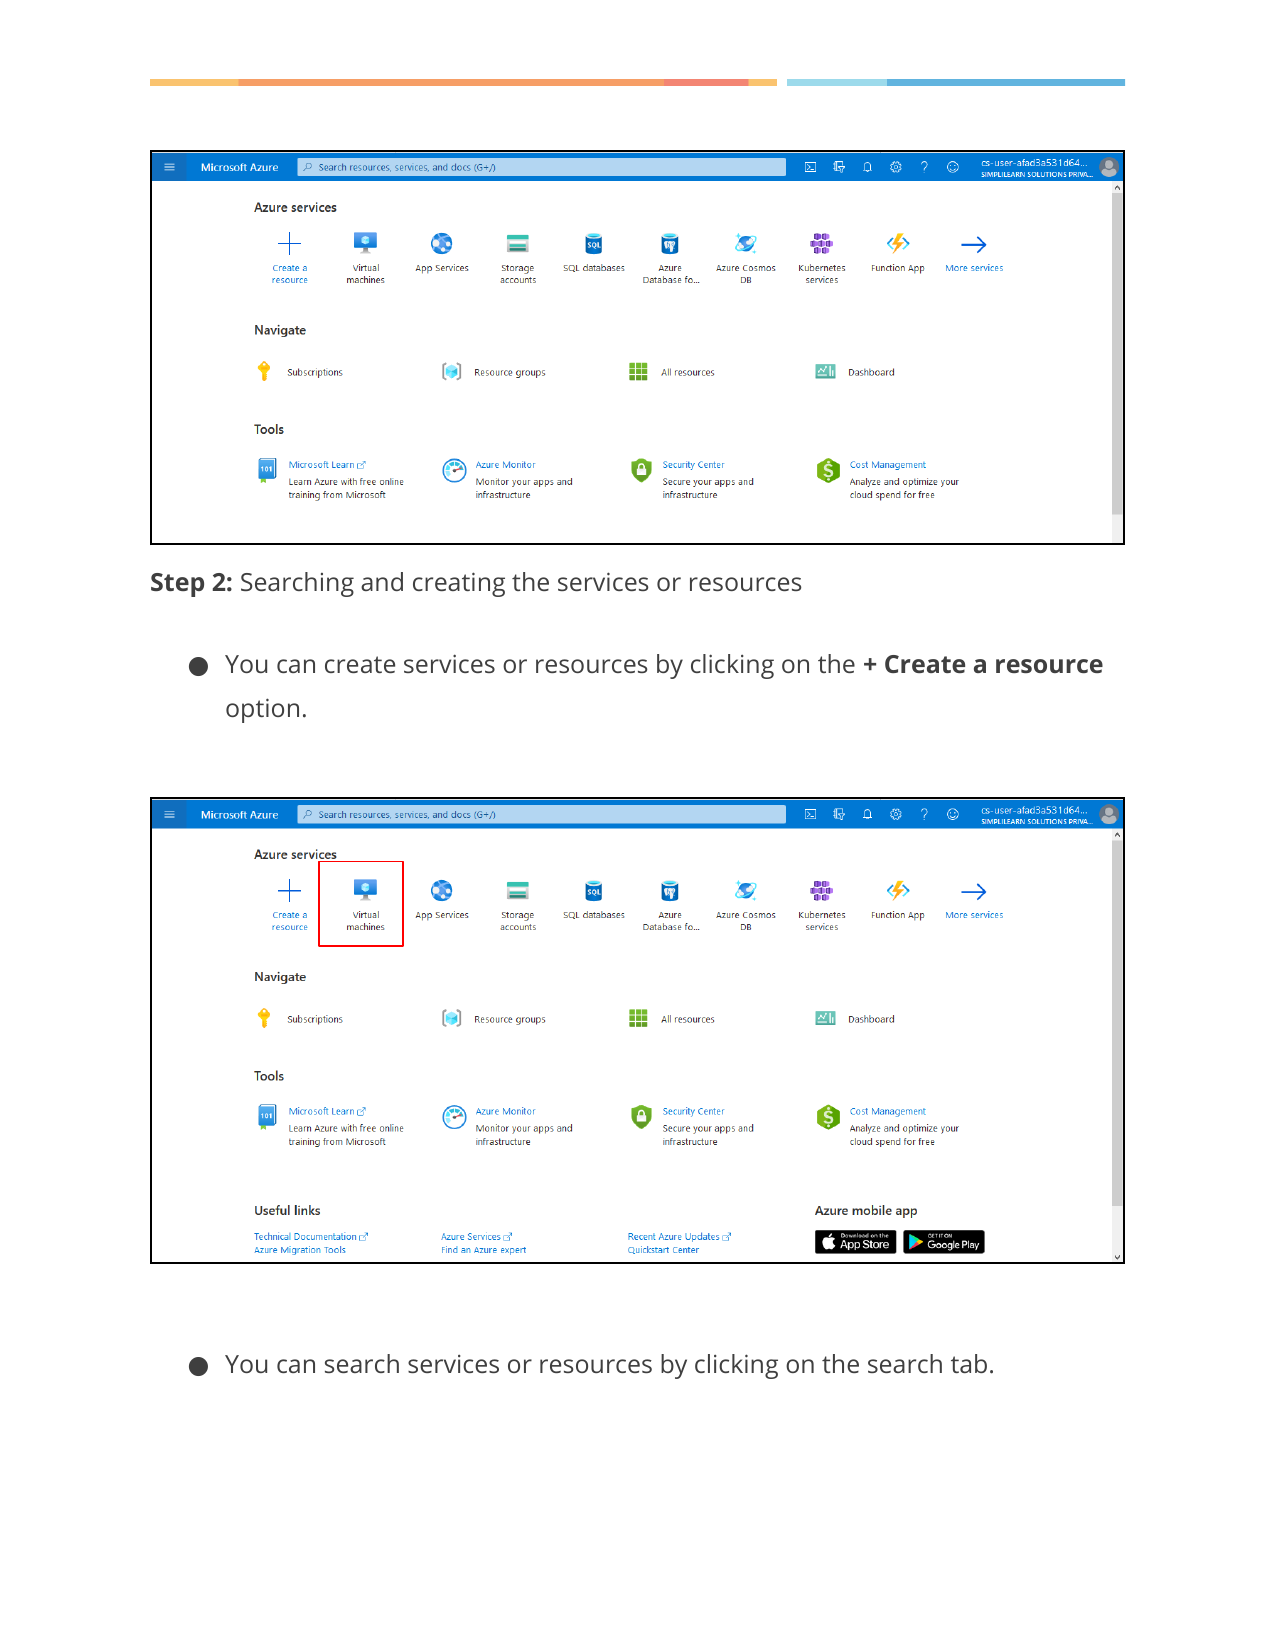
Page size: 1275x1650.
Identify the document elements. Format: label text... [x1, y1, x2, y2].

list You can create services or resources by clicking on the + Create a resource option. [187, 636, 1125, 724]
text Step 2: Searching and creating the services or resources [150, 564, 1125, 598]
picture [150, 79, 1125, 86]
picture [152, 152, 1123, 543]
list You can search services or resources by clicking on the search tab. [187, 1336, 1125, 1387]
picture [152, 799, 1123, 1262]
